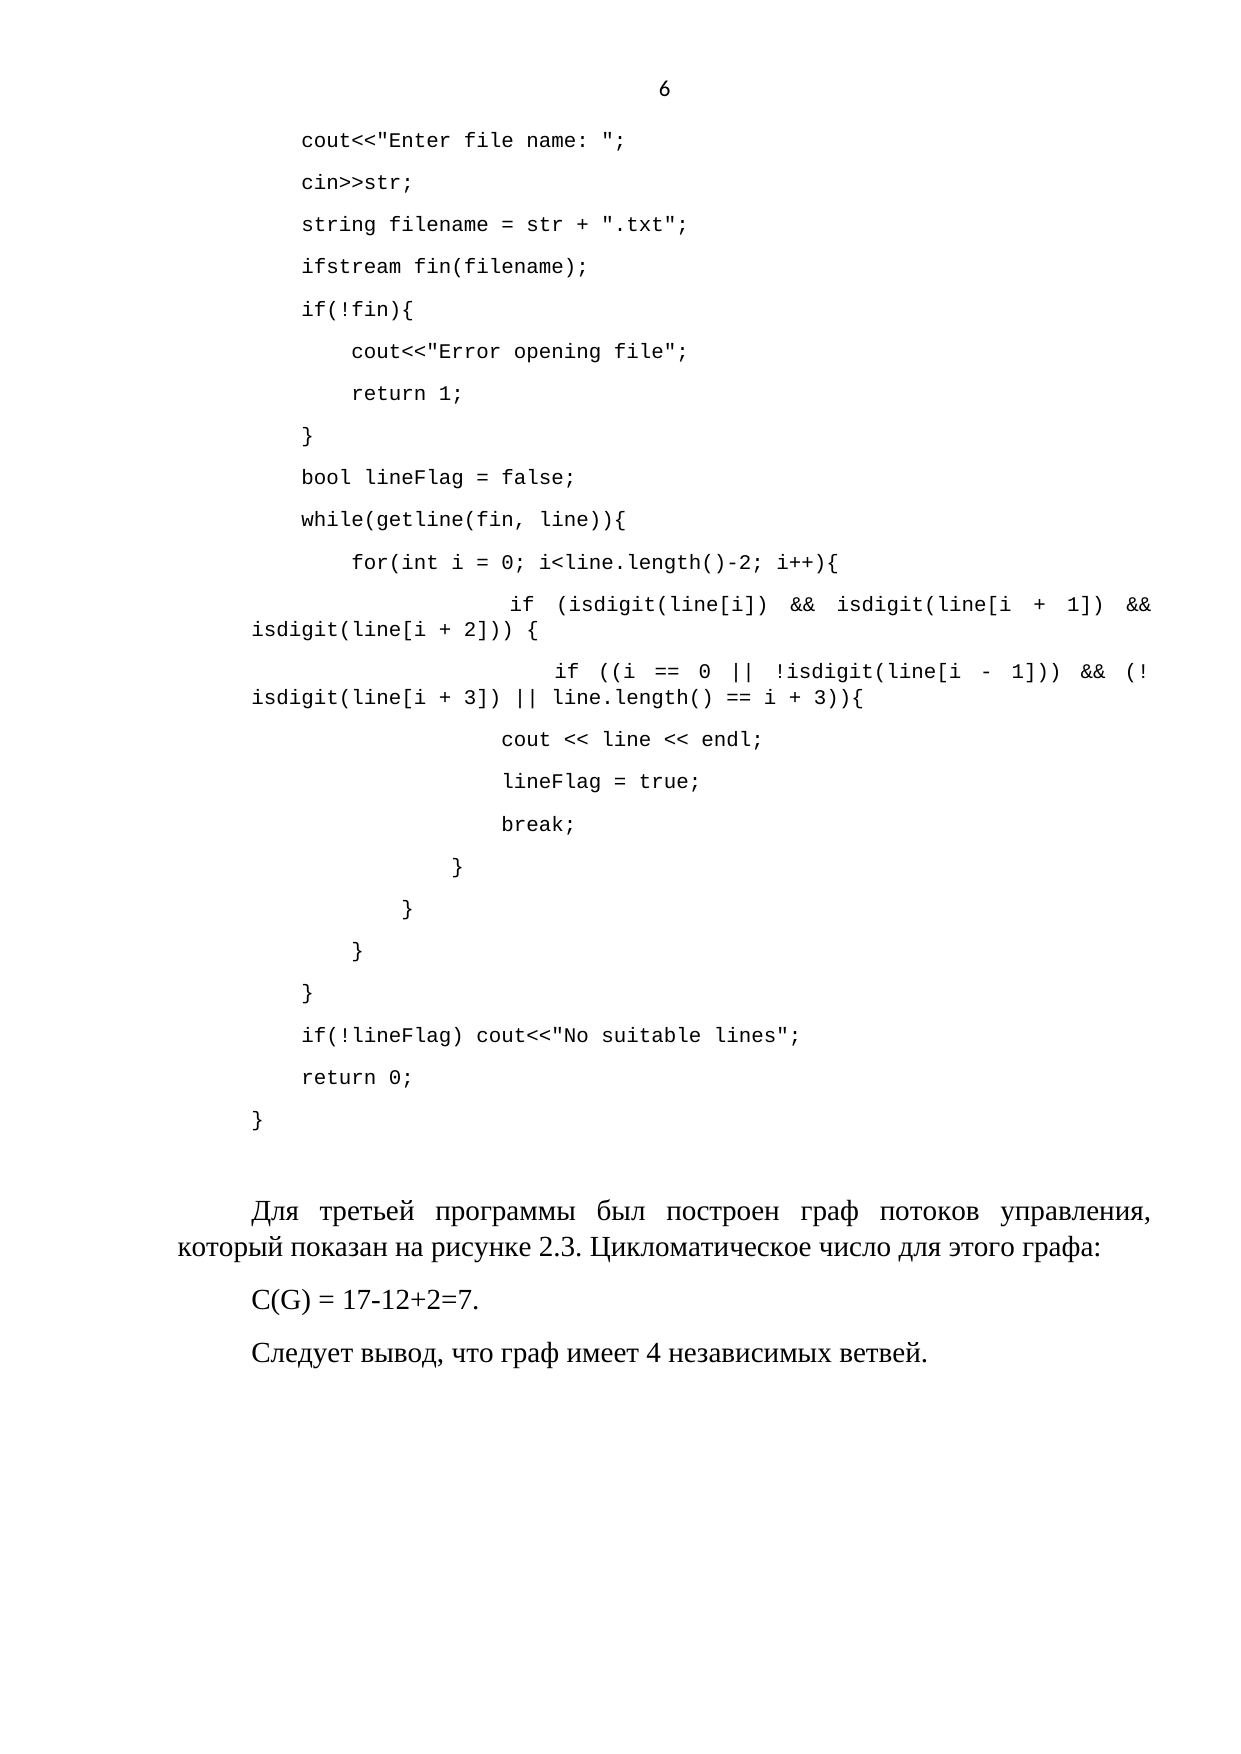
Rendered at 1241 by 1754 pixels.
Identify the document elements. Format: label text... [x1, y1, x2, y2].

text cout << line << endl; [251, 729, 1152, 753]
text if(!lineFlag) cout<<"No suitable lines"; [251, 1024, 1152, 1048]
text return 0; [251, 1067, 1152, 1090]
text } [251, 940, 1152, 964]
text } [251, 856, 1152, 879]
text cout<<"Enter file name: "; [251, 130, 1152, 153]
text } [251, 982, 1152, 1006]
text if(!fin){ [251, 298, 1152, 322]
text ifstream fin(filename); [251, 256, 1152, 280]
text return 1; [251, 383, 1152, 407]
text } [251, 898, 1152, 922]
text Следует вывод, что граф имеет 4 независимых ветвей. [177, 1335, 1152, 1369]
text } [251, 1109, 1152, 1133]
text for(int i = 0; i<line.length()-2; i++){ [251, 552, 1152, 575]
text while(getline(fin, line)){ [251, 509, 1152, 533]
text if (isdigit(line[i]) && isdigit(line[i + 1]) && isdigit(line[i + 2])) { [251, 594, 1152, 643]
text break; [251, 814, 1152, 837]
text cout<<"Error opening file"; [251, 341, 1152, 364]
text if ((i == 0 || !isdigit(line[i - 1])) && (!isdigit(line[i + 3]) || line.length() == i + 3)){ [251, 662, 1152, 711]
text string filename = str + ".txt"; [251, 214, 1152, 238]
text С(G) = 17-12+2=7. [177, 1282, 1152, 1316]
text cin>>str; [251, 172, 1152, 196]
text Для третьей программы был построен граф потоков управления, который показан на рисунке 2.3. Цикломатическое число для этого графа: [177, 1193, 1152, 1263]
text lineFlag = true; [251, 771, 1152, 795]
text } [251, 425, 1152, 449]
text bool lineFlag = false; [251, 467, 1152, 491]
